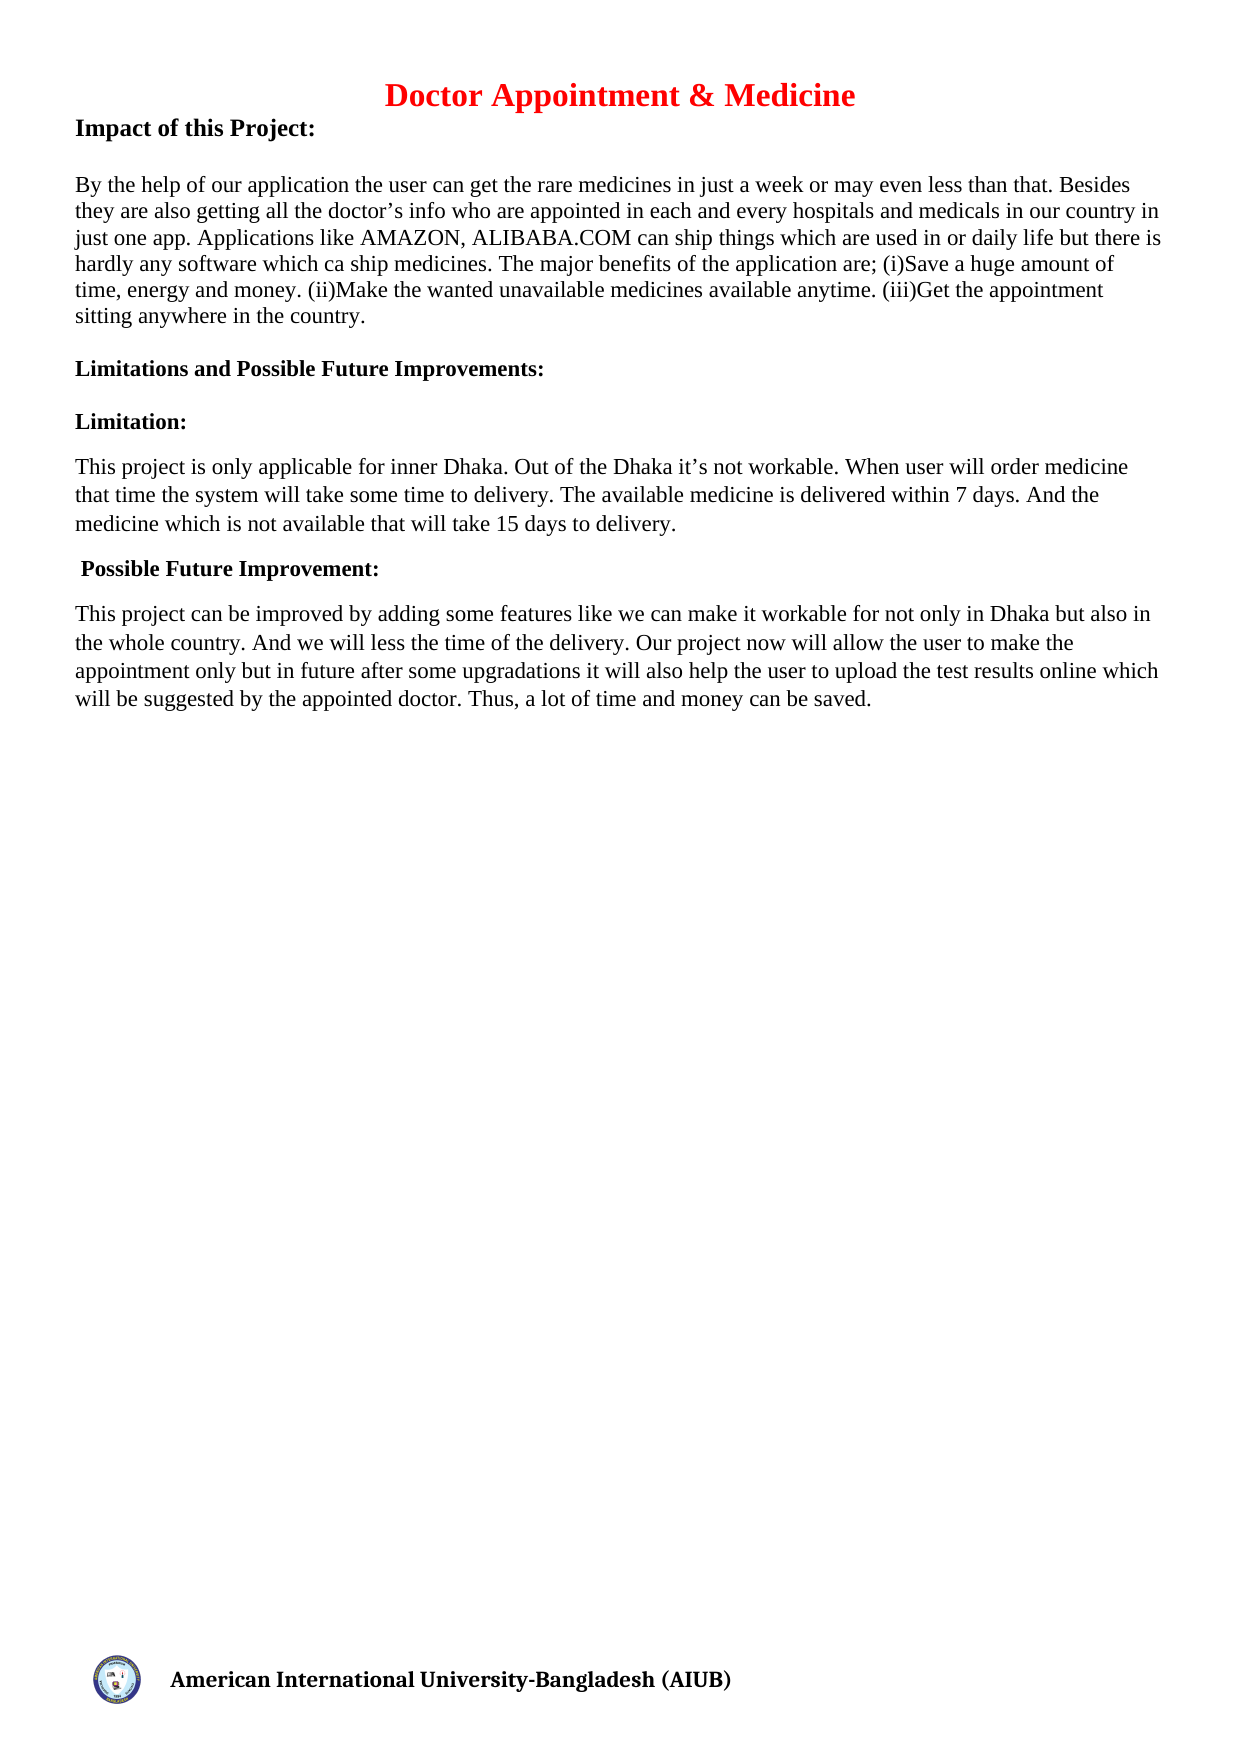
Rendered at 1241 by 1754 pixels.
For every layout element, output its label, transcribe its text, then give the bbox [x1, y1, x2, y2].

text Impact of this Project: [75, 113, 1165, 142]
text This project is only applicable for inner Dhaka. Out of the Dhaka it’s not workable. When user will order medicine that time the system will take some time to delivery. The available medicine is delivered within 7 days. And the medicine which is not available that will take 15 days to delivery. [75, 453, 1165, 536]
text Possible Future Improvement: [75, 555, 1165, 581]
text This project can be improved by adding some features like we can make it workable for not only in Dhaka but also in the whole country. And we will less the time of the delivery. Our project now will allow the user to make the appointment only but in future after some upgradations it will also help the user to upload the test results online which will be suggested by the appointed doctor. Thus, a lot of time and money can be saved. [75, 600, 1165, 712]
text By the help of our application the user can get the rare medicines in just a week or may even less than that. Besides they are also getting all the doctor’s info who are appointed in each and every hospitals and medicals in our country in just one app. Applications like AMAZON, ALIBABA.COM can ship things which are used in or daily life but there is hardly any software which ca ship medicines. The major benefits of the application are; (i)Save a huge amount of time, energy and money. (ii)Make the wanted unavailable medicines available anytime. (iii)Get the appointment sitting anywhere in the country. [75, 171, 1165, 329]
text Limitation: [75, 408, 1165, 434]
text Limitations and Possible Future Improvements: [75, 355, 1165, 382]
picture [92, 1654, 142, 1705]
